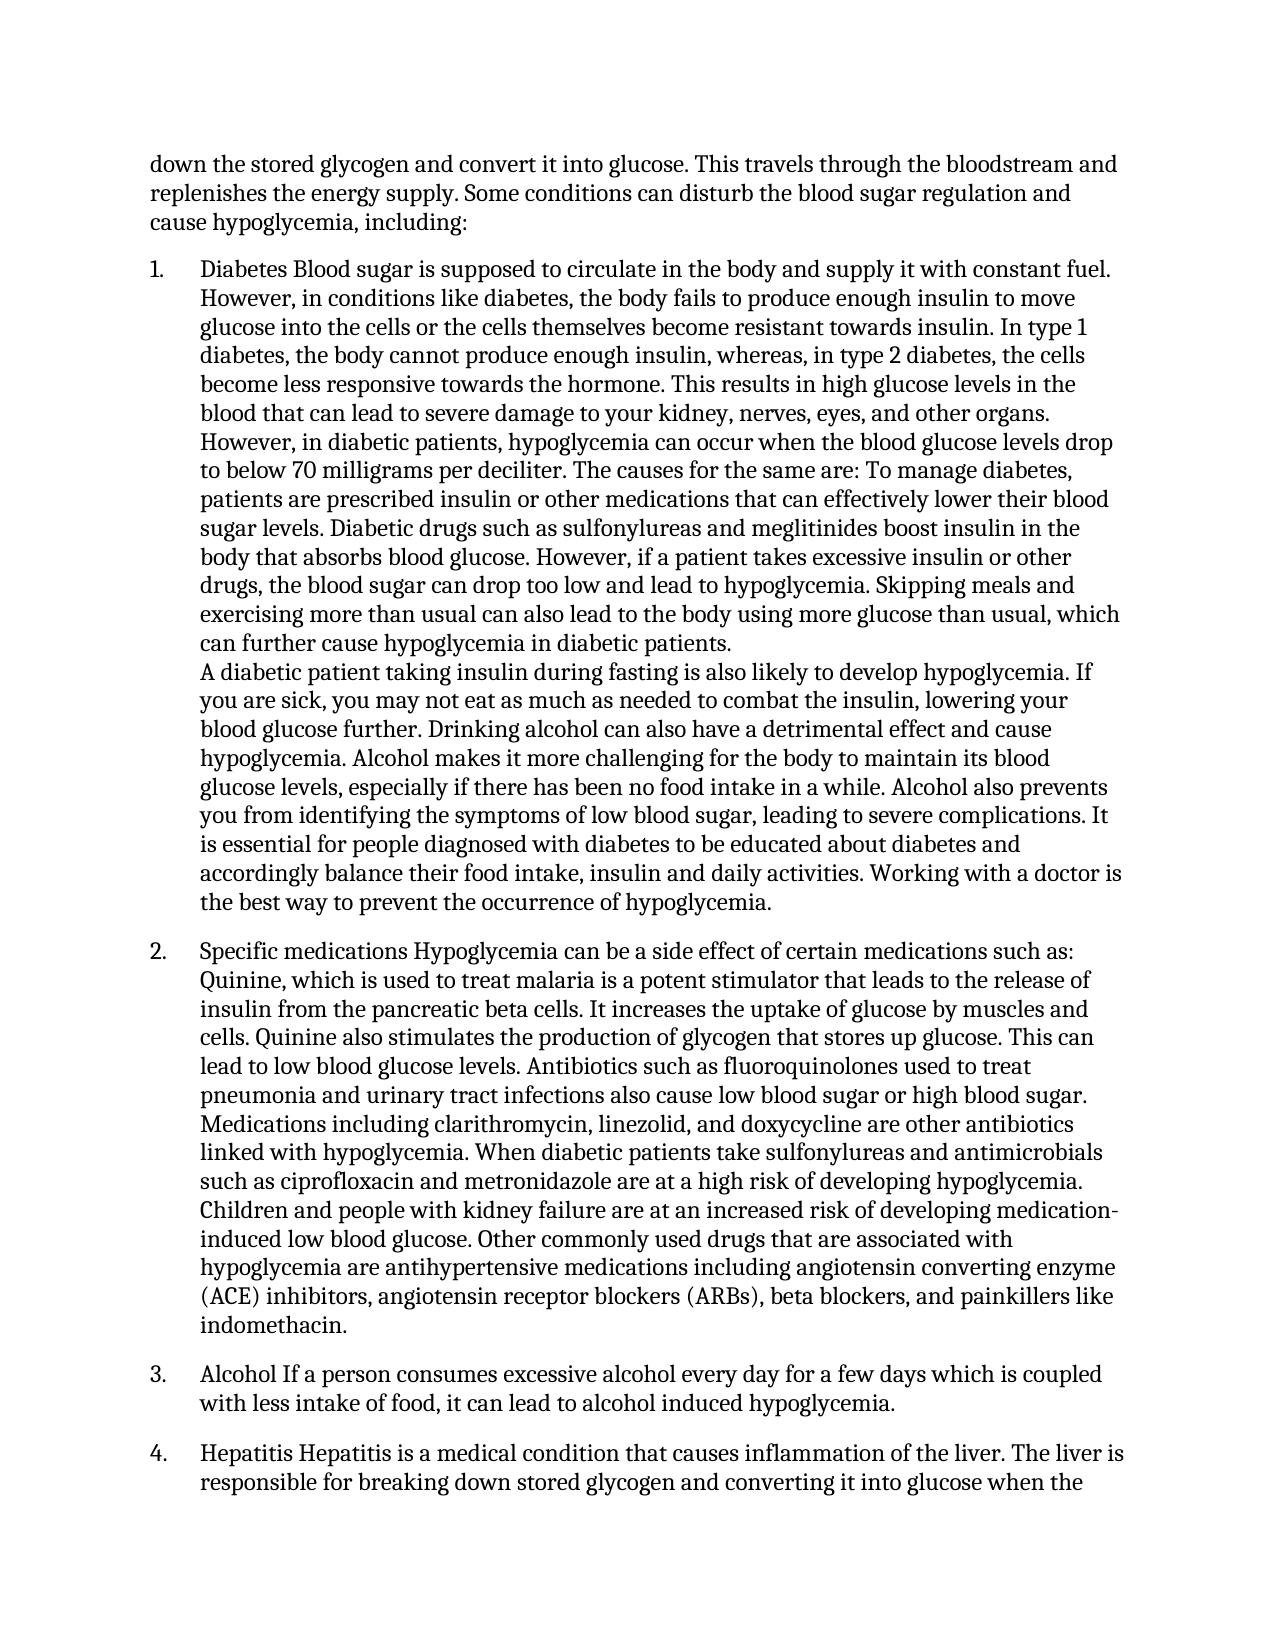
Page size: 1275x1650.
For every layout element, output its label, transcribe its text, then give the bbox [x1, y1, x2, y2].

list Alcohol If a person consumes excessive alcohol every day for a few days which is coupled with less intake of food, it can lead to alcohol induced hypoglycemia. [150, 1360, 1125, 1418]
list Diabetes Blood sugar is supposed to circulate in the body and supply it with constant fuel. However, in conditions like diabetes, the body fails to produce enough insulin to move glucose into the cells or the cells themselves become resistant towards insulin. In type 1 diabetes, the body cannot produce enough insulin, whereas, in type 2 diabetes, the cells become less responsive towards the hormone. This results in high glucose levels in the blood that can lead to severe damage to your kidney, nerves, eyes, and other organs. However, in diabetic patients, hypoglycemia can occur when the blood glucose levels drop to below 70 milligrams per deciliter. The causes for the same are: To manage diabetes, patients are prescribed insulin or other medications that can effectively lower their blood sugar levels. Diabetic drugs such as sulfonylureas and meglitinides boost insulin in the body that absorbs blood glucose. However, if a patient takes excessive insulin or other drugs, the blood sugar can drop too low and lead to hypoglycemia. Skipping meals and exercising more than usual can also lead to the body using more glucose than usual, which can further cause hypoglycemia in diabetic patients. A diabetic patient taking insulin during fasting is also likely to develop hypoglycemia. If you are sick, you may not eat as much as needed to combat the insulin, lowering your blood glucose further. Drinking alcohol can also have a detrimental effect and cause hypoglycemia. Alcohol makes it more challenging for the body to maintain its blood glucose levels, especially if there has been no food intake in a while. Alcohol also prevents you from identifying the symptoms of low blood sugar, leading to severe complications. It is essential for people diagnosed with diabetes to be educated about diabetes and accordingly balance their food intake, insulin and daily activities. Working with a doctor is the best way to prevent the occurrence of hypoglycemia. [150, 255, 1125, 916]
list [150, 1439, 1125, 1496]
list Specific medications Hypoglycemia can be a side effect of certain medications such as: Quinine, which is used to treat malaria is a potent stimulator that leads to the release of insulin from the pancreatic beta cells. It increases the uptake of glucose by muscles and cells. Quinine also stimulates the production of glycogen that stores up glucose. This can lead to low blood glucose levels. Antibiotics such as fluoroquinolones used to treat pneumonia and urinary tract infections also cause low blood sugar or high blood sugar. Medications including clarithromycin, linezolid, and doxycycline are other antibiotics linked with hypoglycemia. When diabetic patients take sulfonylureas and antimicrobials such as ciprofloxacin and metronidazole are at a high risk of developing hypoglycemia. Children and people with kidney failure are at an increased risk of developing medication-induced low blood glucose. Other commonly used drugs that are associated with hypoglycemia are antihypertensive medications including angiotensin converting enzyme (ACE) inhibitors, angiotensin receptor blockers (ARBs), beta blockers, and painkillers like indomethacin. [150, 937, 1125, 1339]
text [150, 150, 1125, 236]
